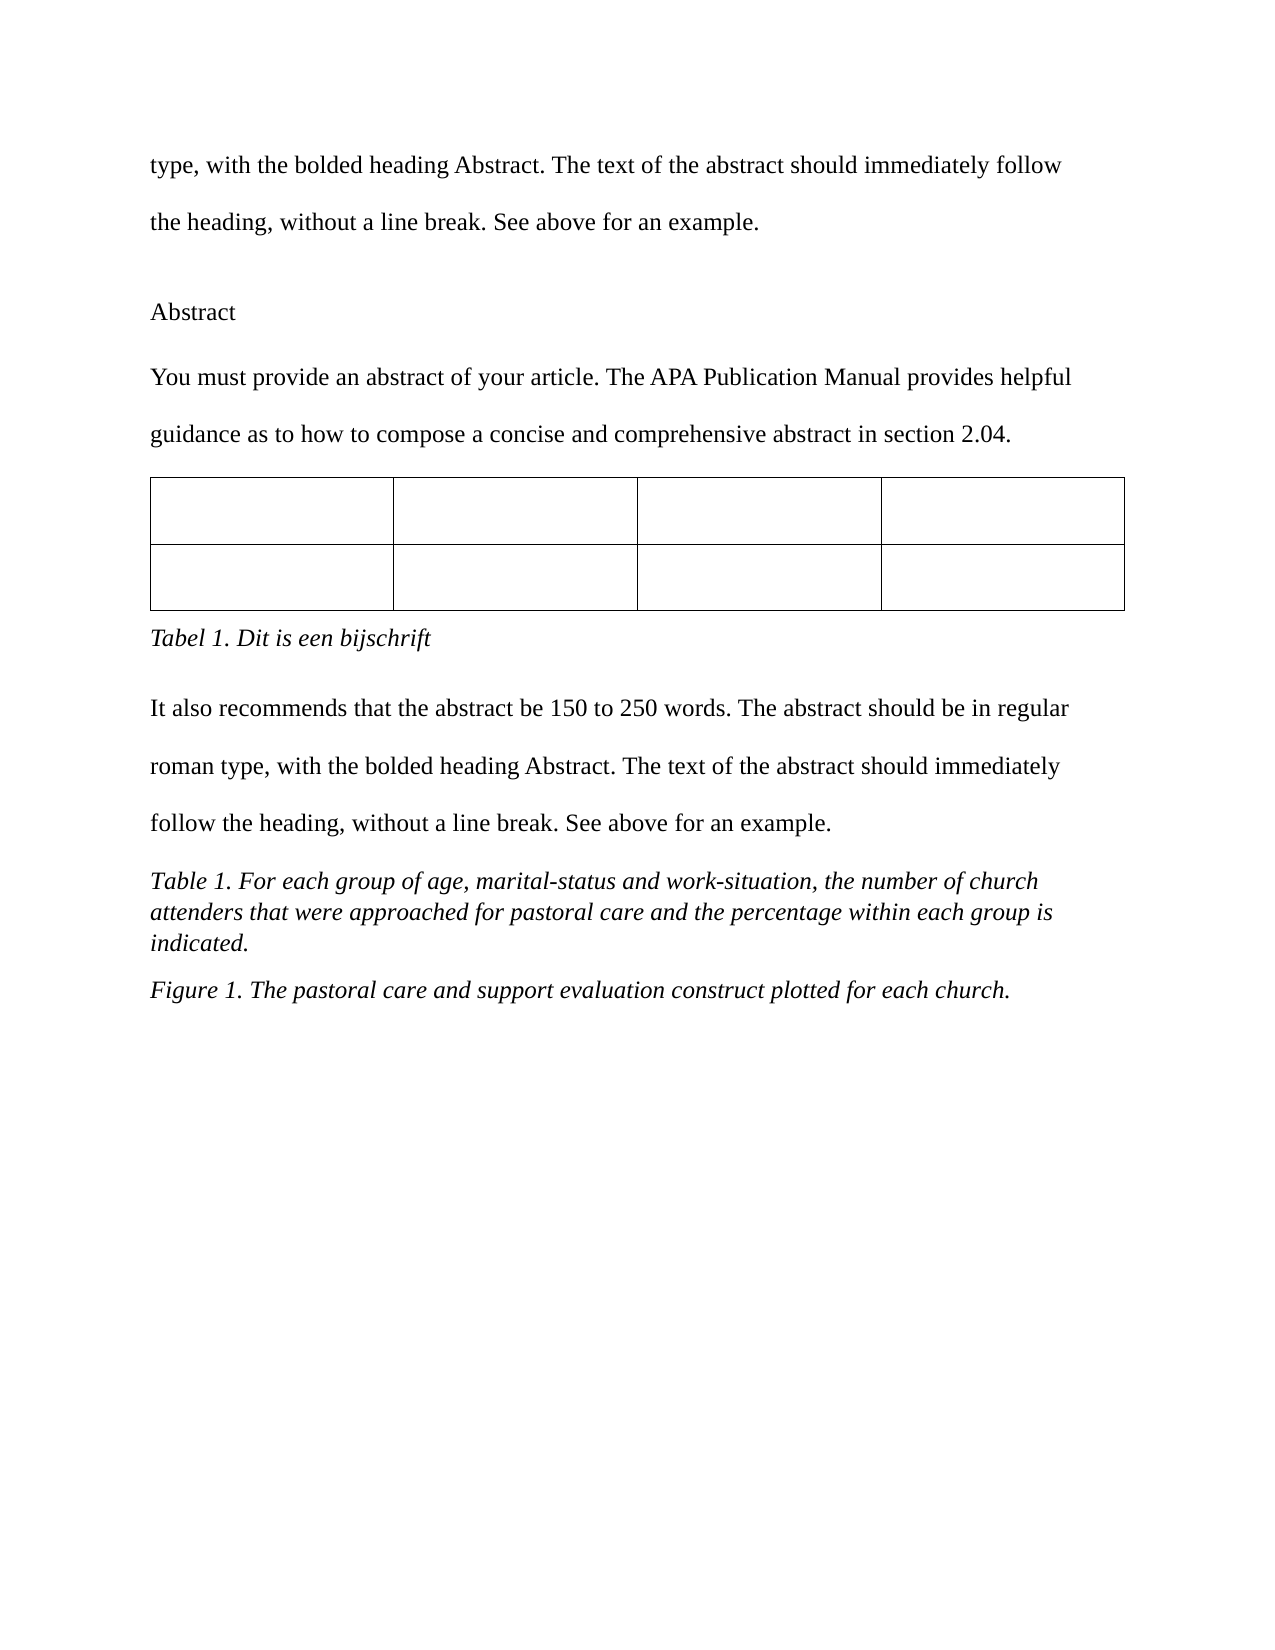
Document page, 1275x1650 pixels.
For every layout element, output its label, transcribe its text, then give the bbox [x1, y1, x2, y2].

table_cell [882, 545, 1124, 610]
text You must provide an abstract of your article. The APA Publication Manual provides helpful guidance as to how to compose a concise and comprehensive abstract in section 2.04. [150, 362, 1099, 448]
text Figure 1. The pastoral care and support evaluation construct plotted for each church. [150, 976, 1125, 1004]
table_header [882, 478, 1124, 543]
table_header [151, 478, 393, 543]
subtitle Abstract [150, 297, 1125, 325]
text Tabel 1. Dit is een bijschrift [150, 623, 1099, 652]
table_header [394, 478, 637, 543]
table_cell [638, 545, 881, 610]
table_cell [394, 545, 637, 610]
text It also recommends that the abstract be 150 to 250 words. The abstract should be in regular roman type, with the bolded heading Abstract. The text of the abstract should immediately follow the heading, without a line break. See above for an example. [150, 693, 1099, 837]
table_cell [151, 545, 393, 610]
table_header [638, 478, 881, 543]
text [150, 150, 1099, 236]
